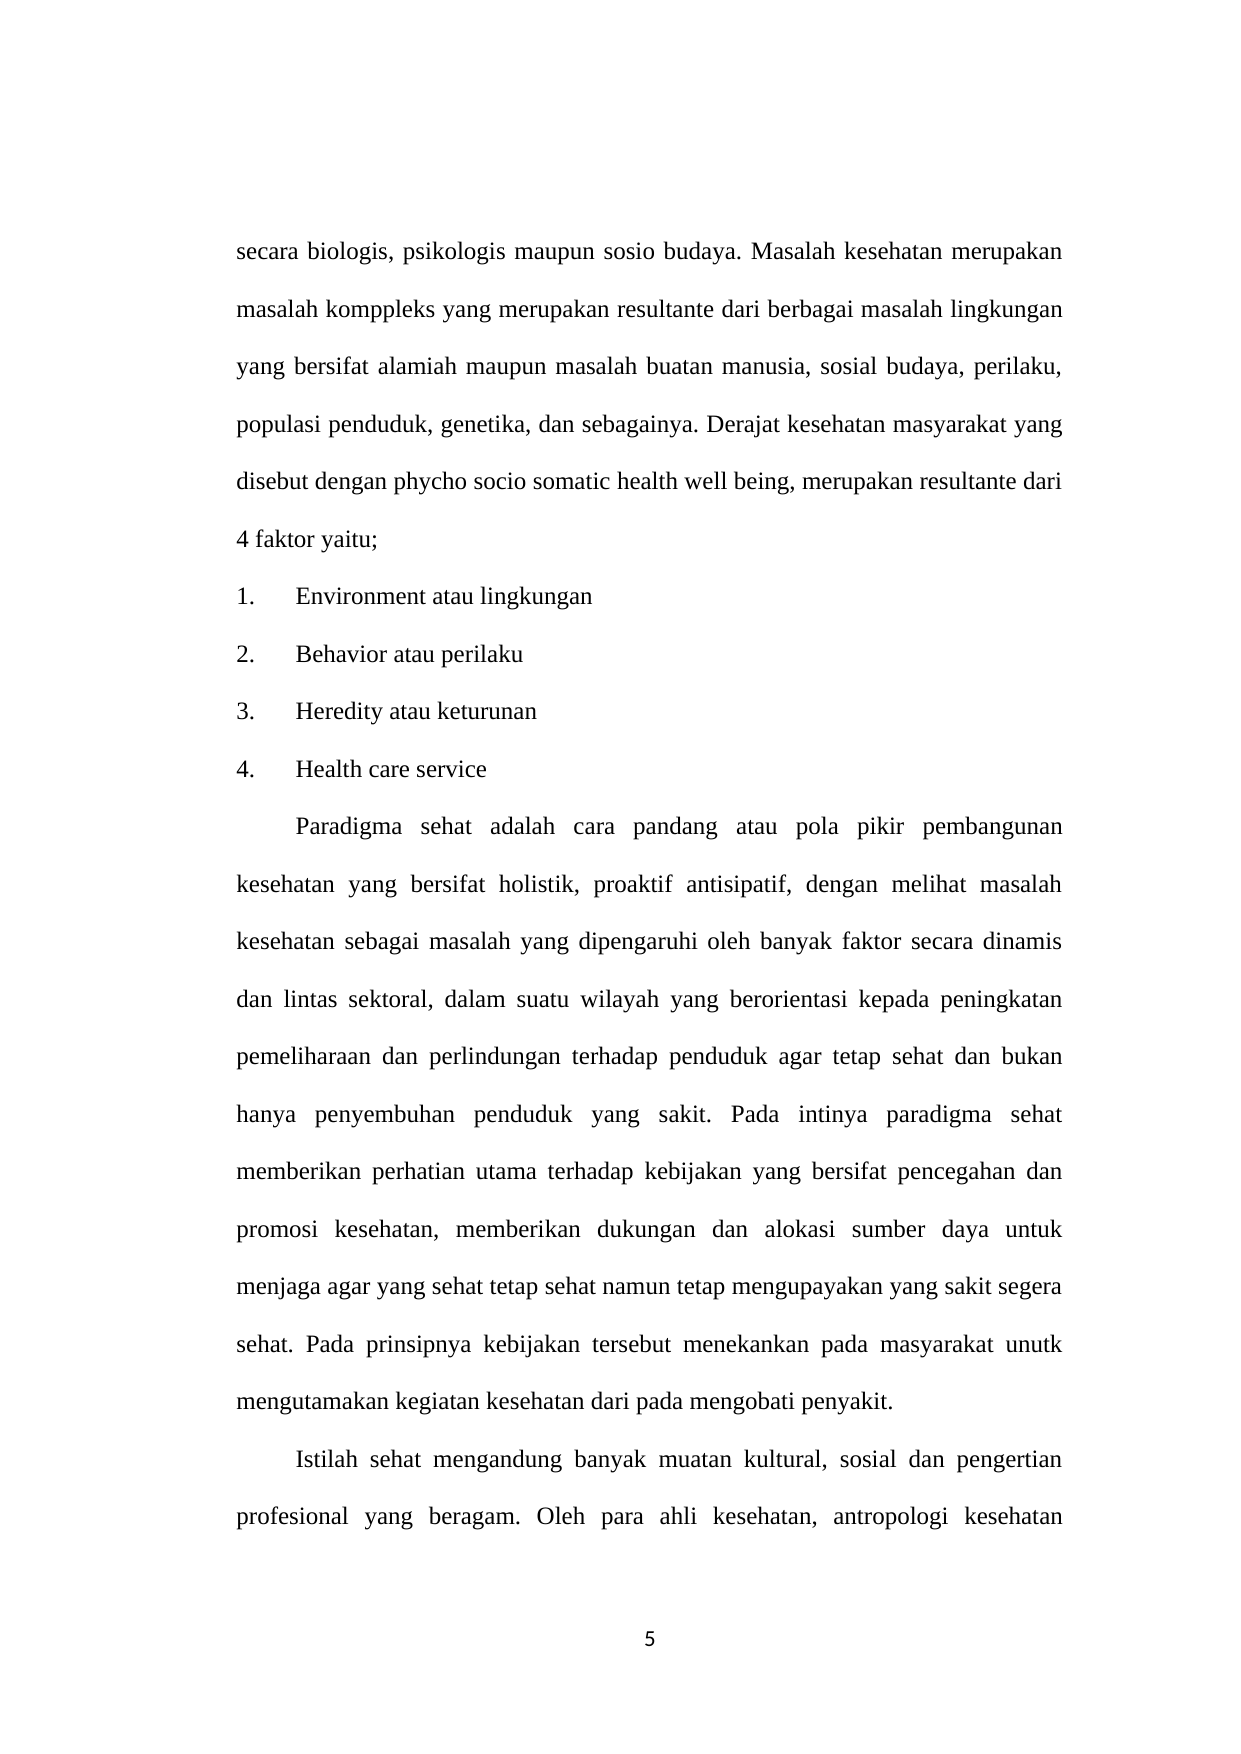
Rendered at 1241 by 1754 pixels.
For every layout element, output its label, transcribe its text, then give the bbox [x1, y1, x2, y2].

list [236, 236, 1063, 552]
list Environment atau lingkungan [236, 581, 1063, 610]
list Heredity atau keturunan [236, 696, 1063, 725]
list Paradigma sehat adalah cara pandang atau pola pikir pembangunan kesehatan yang bersifat holistik, proaktif antisipatif, dengan melihat masalah kesehatan sebagai masalah yang dipengaruhi oleh banyak faktor secara dinamis dan lintas sektoral, dalam suatu wilayah yang berorientasi kepada peningkatan pemeliharaan dan perlindungan terhadap penduduk agar tetap sehat dan bukan hanya penyembuhan penduduk yang sakit. Pada intinya paradigma sehat memberikan perhatian utama terhadap kebijakan yang bersifat pencegahan dan promosi kesehatan, memberikan dukungan dan alokasi sumber daya untuk menjaga agar yang sehat tetap sehat namun tetap mengupayakan yang sakit segera sehat. Pada prinsipnya kebijakan tersebut menekankan pada masyarakat unutk mengutamakan kegiatan kesehatan dari pada mengobati penyakit. [236, 811, 1063, 1415]
list Behavior atau perilaku [236, 639, 1063, 667]
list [236, 1444, 1063, 1530]
list Health care service [236, 754, 1063, 782]
